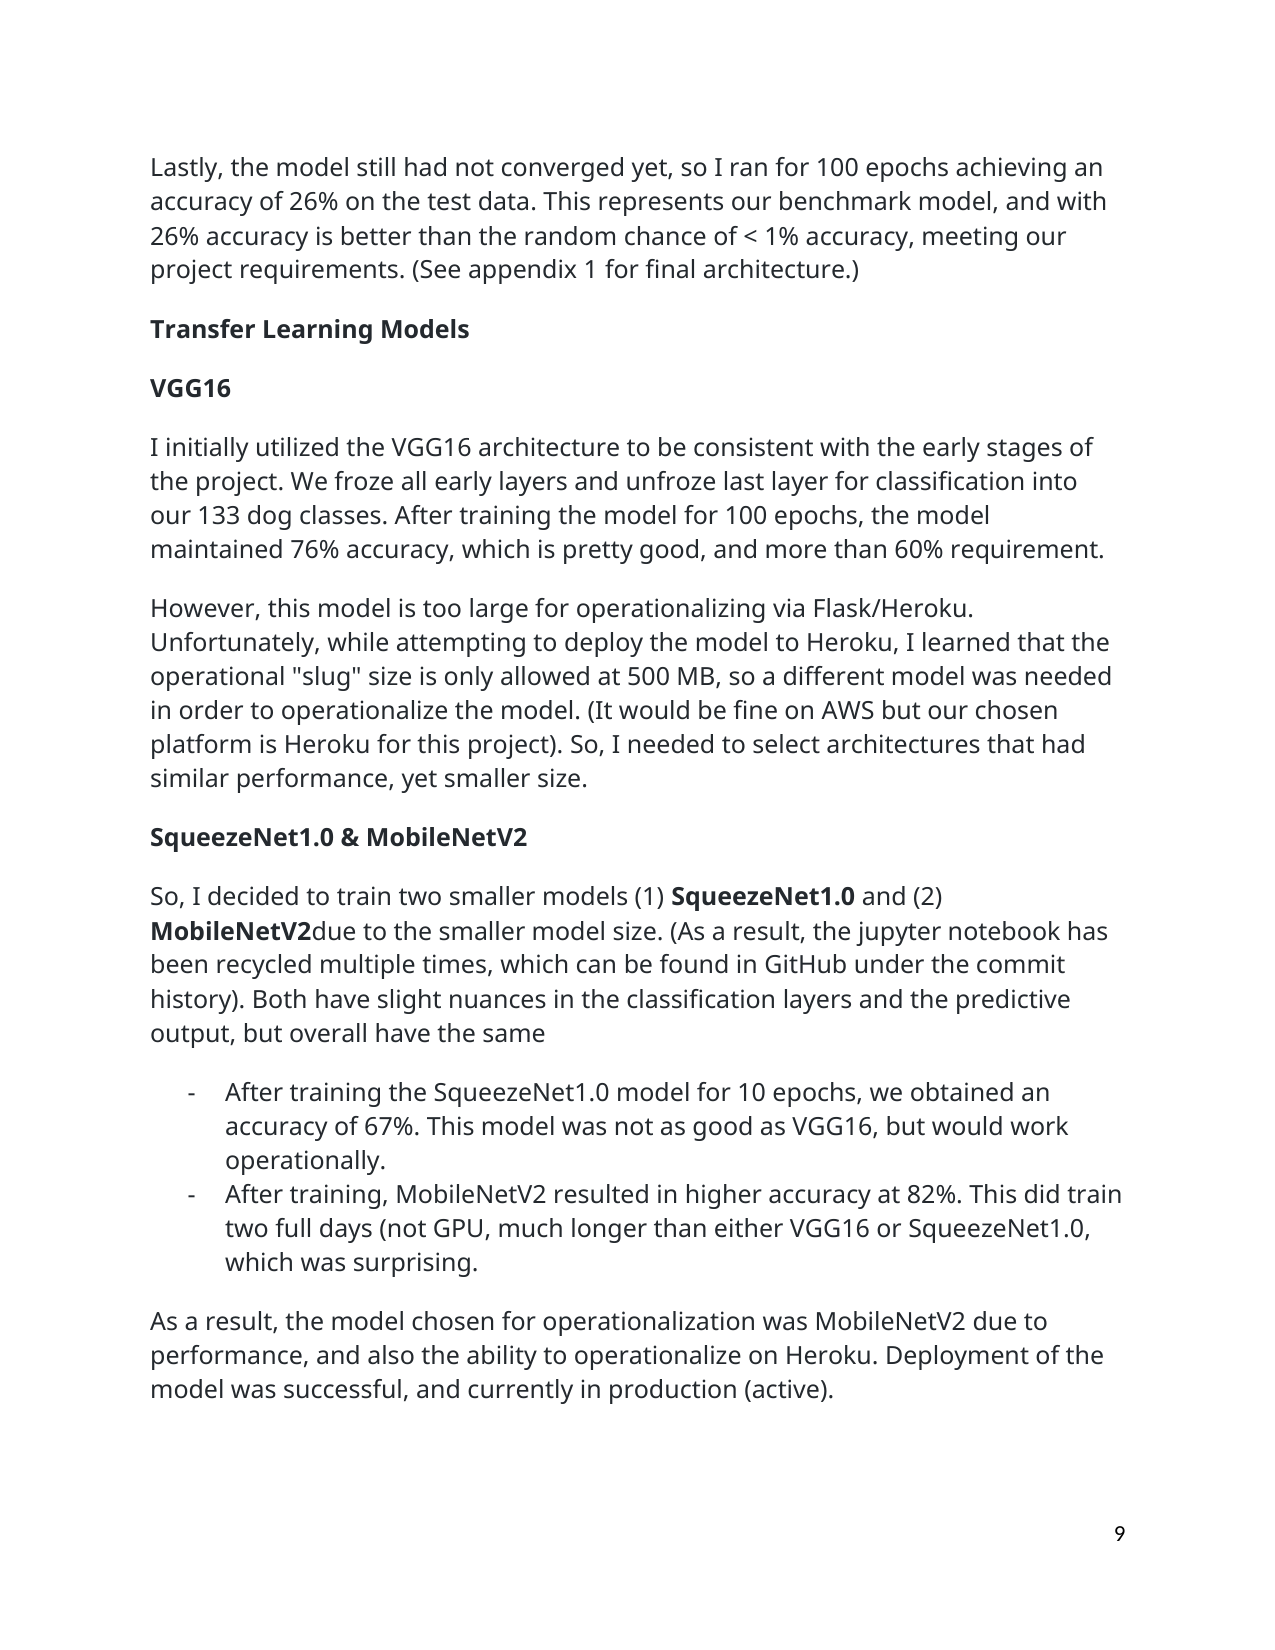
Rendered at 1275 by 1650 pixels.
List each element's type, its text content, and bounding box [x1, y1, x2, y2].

text VGG16 [150, 370, 1125, 404]
text As a result, the model chosen for operationalization was MobileNetV2 due to performance, and also the ability to operationalize on Heroku. Deployment of the model was successful, and currently in production (active). [150, 1304, 1125, 1406]
text Transfer Learning Models [150, 311, 1125, 345]
text So, I decided to train two smaller models (1) SqueezeNet1.0 and (2) MobileNetV2due to the smaller model size. (As a result, the jupyter notebook has been recycled multiple times, which can be found in GitHub under the commit history). Both have slight nuances in the classification layers and the predictive output, but overall have the same [150, 879, 1125, 1049]
text Lastly, the model still had not converged yet, so I ran for 100 epochs achieving an accuracy of 26% on the test data. This represents our benchmark model, and with 26% accuracy is better than the random chance of < 1% accuracy, meeting our project requirements. (See appendix 1 for final architecture.) [150, 150, 1125, 286]
text SqueezeNet1.0 & MobileNetV2 [150, 820, 1125, 854]
text I initially utilized the VGG16 architecture to be consistent with the early stages of the project. We froze all early layers and unfroze last layer for classification into our 133 dog classes. After training the model for 100 epochs, the model maintained 76% accuracy, which is pretty good, and more than 60% requirement. [150, 429, 1125, 566]
list After training the SqueezeNet1.0 model for 10 epochs, we obtained an accuracy of 67%. This model was not as good as VGG16, but would work operationally. [187, 1074, 1125, 1177]
text However, this model is too large for operationalizing via Flask/Heroku. Unfortunately, while attempting to deploy the model to Heroku, I learned that the operational "slug" size is only allowed at 500 MB, so a different model was needed in order to operationalize the model. (It would be fine on AWS but our chosen platform is Heroku for this project). So, I needed to select architectures that had similar performance, yet smaller size. [150, 591, 1125, 795]
list After training, MobileNetV2 resulted in higher accuracy at 82%. This did train two full days (not GPU, much longer than either VGG16 or SqueezeNet1.0, which was surprising. [187, 1177, 1125, 1279]
